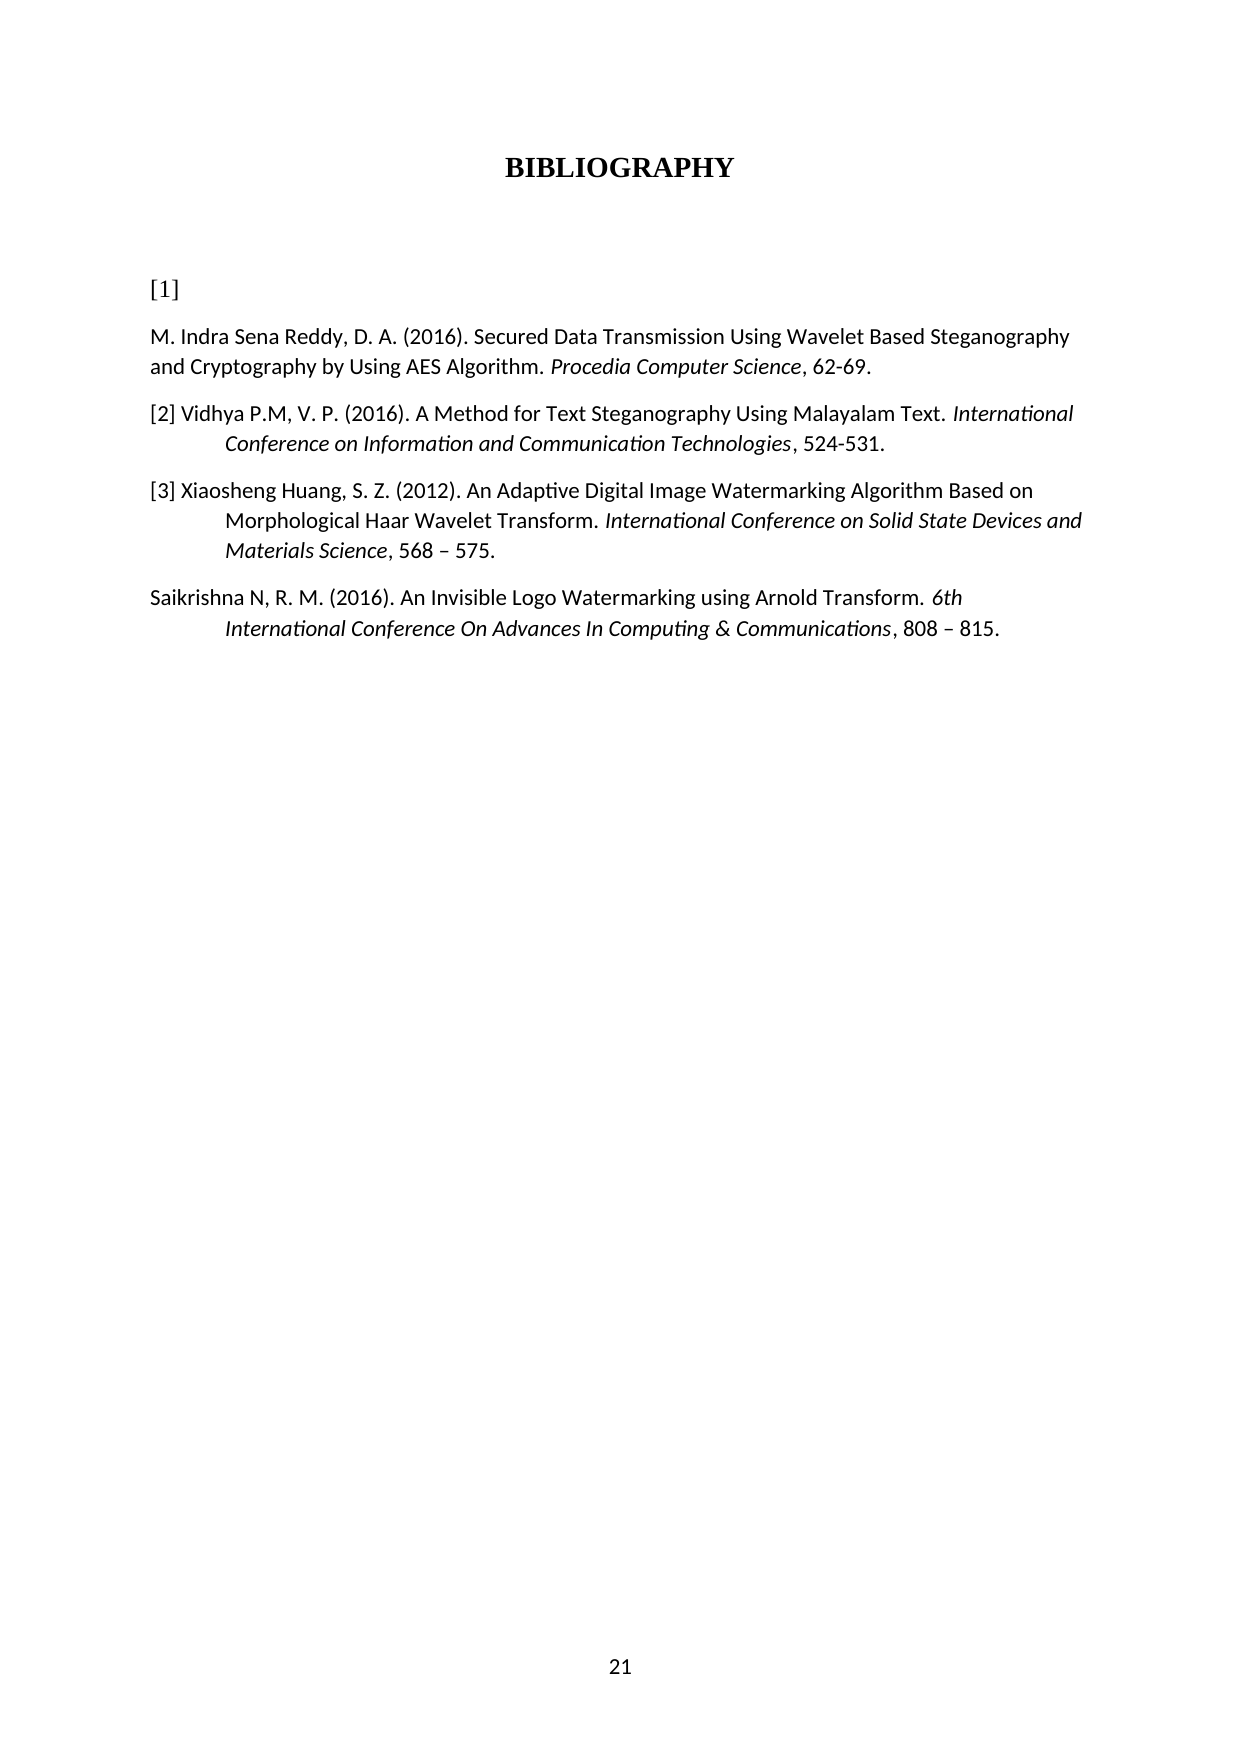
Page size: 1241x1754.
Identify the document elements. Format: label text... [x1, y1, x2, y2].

text BIBLIOGRAPHY [150, 150, 1090, 183]
